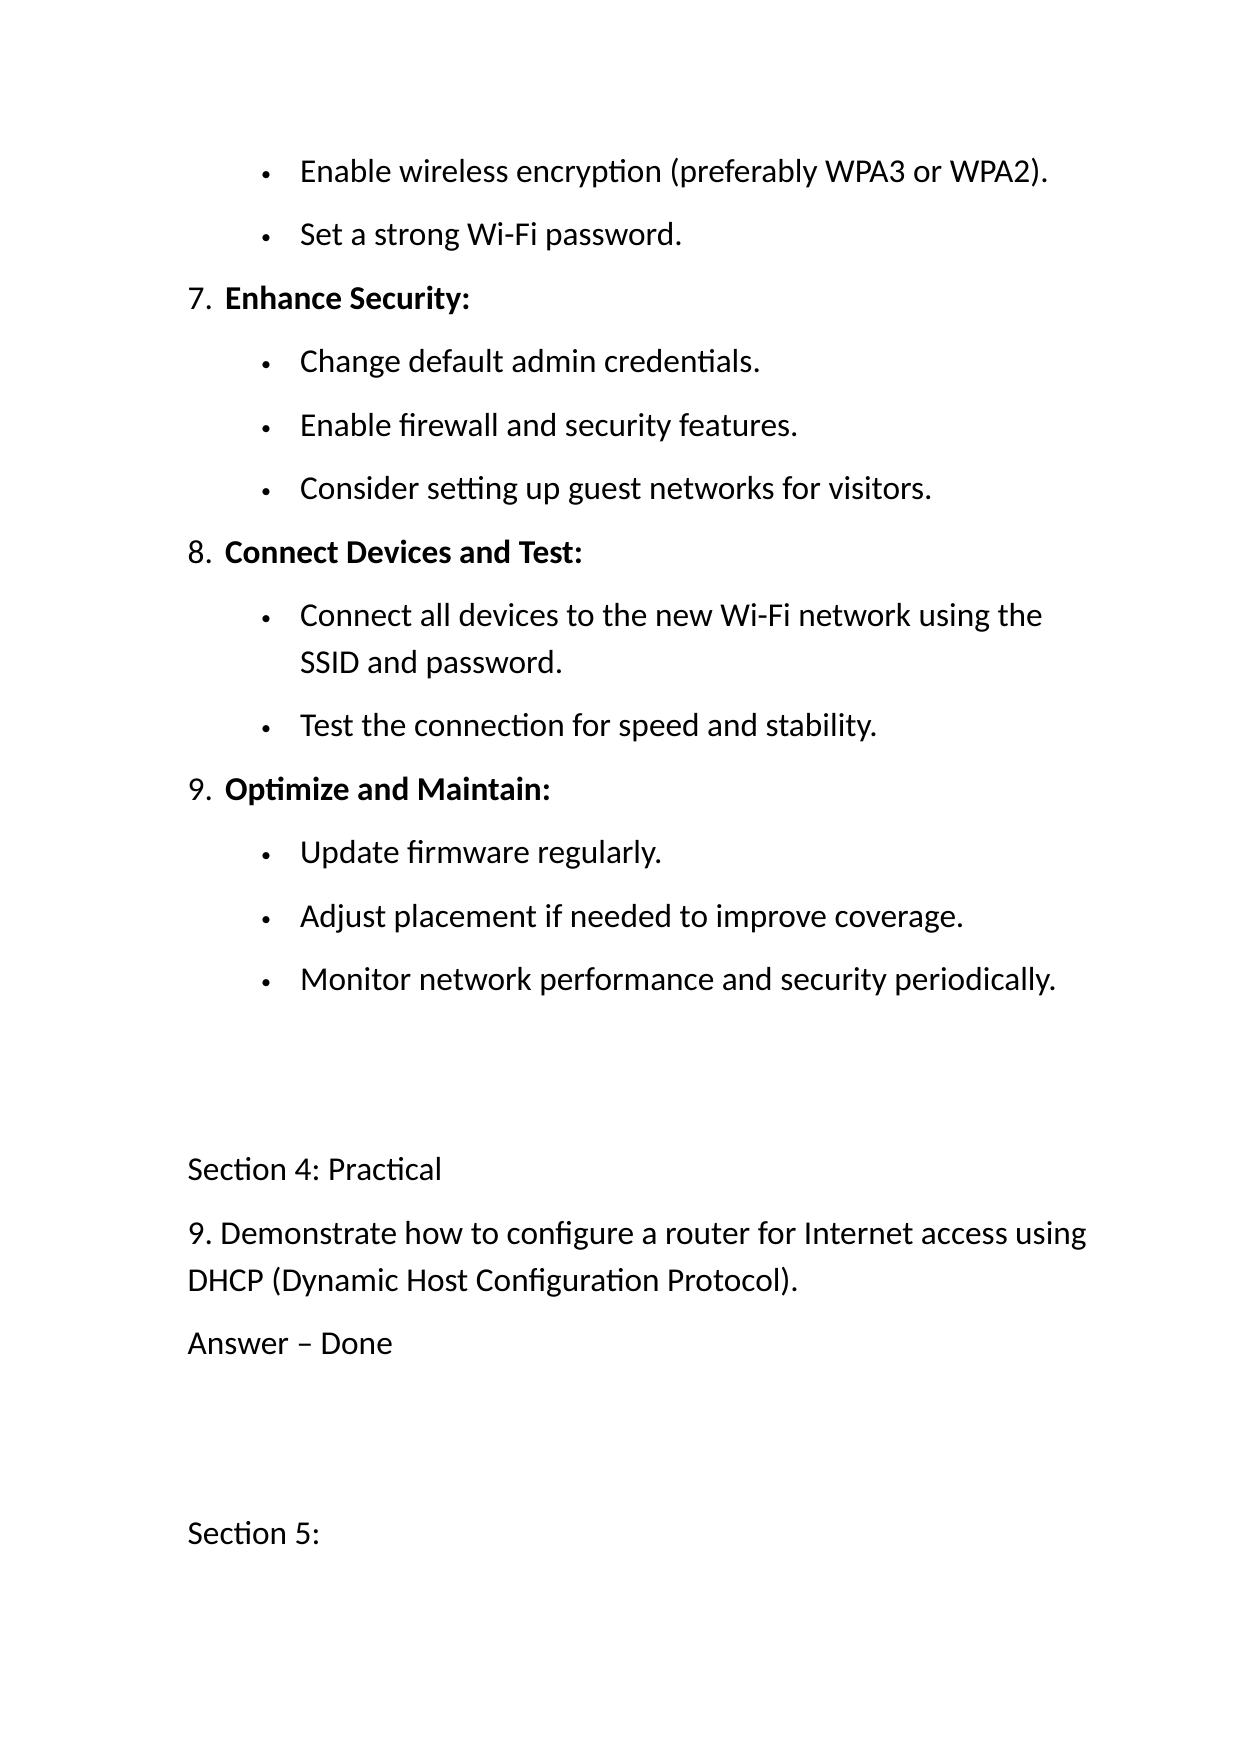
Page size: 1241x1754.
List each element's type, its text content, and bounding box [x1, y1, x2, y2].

list Connect Devices and Test: [187, 531, 1090, 571]
text Section 5: [187, 1512, 1090, 1553]
list Monitor network performance and security periodically. [262, 958, 1090, 999]
list Enable firewall and security features. [262, 404, 1090, 444]
list Enhance Security: [187, 277, 1090, 318]
text Answer – Done [187, 1322, 1090, 1363]
list Test the connection for speed and stability. [262, 704, 1090, 745]
list Update firmware regularly. [262, 831, 1090, 872]
list Adjust placement if needed to improve coverage. [262, 894, 1090, 935]
list Change default admin credentials. [262, 340, 1090, 381]
text 9. Demonstrate how to configure a router for Internet access using DHCP (Dynamic Host Configuration Protocol). [187, 1212, 1090, 1299]
list Consider setting up guest networks for visitors. [262, 467, 1090, 508]
list Optimize and Maintain: [187, 768, 1090, 808]
list Set a strong Wi-Fi password. [262, 213, 1090, 254]
list Connect all devices to the new Wi-Fi network using the SSID and password. [262, 594, 1090, 682]
text Section 4: Practical [187, 1148, 1090, 1189]
list Enable wireless encryption (preferably WPA3 or WPA2). [262, 150, 1090, 191]
